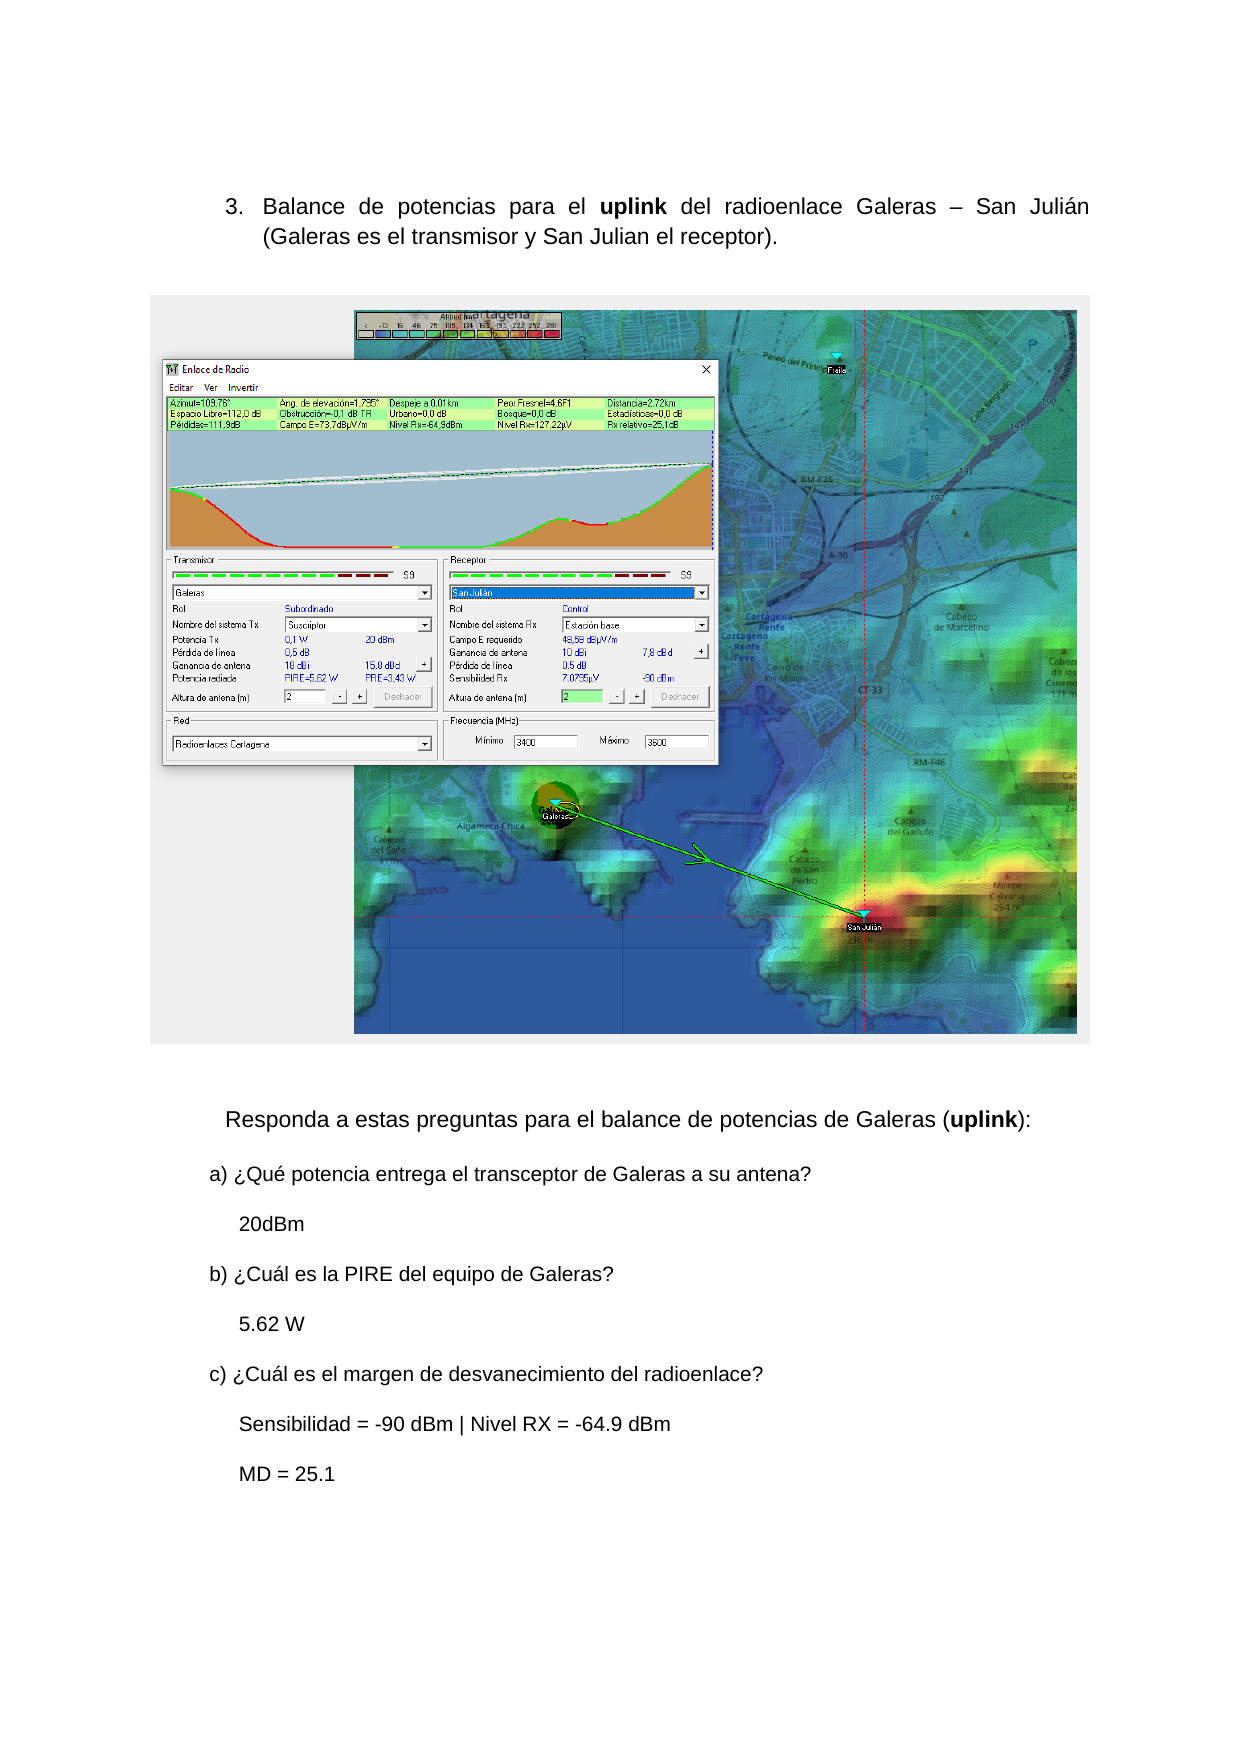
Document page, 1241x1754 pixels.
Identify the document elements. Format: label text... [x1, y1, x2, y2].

list Balance de potencias para el uplink del radioenlace Galeras – San Julián (Galeras es el transmisor y San Julian el receptor). [225, 193, 1090, 249]
list 20dBm [239, 1199, 1090, 1236]
list 5.62 W [239, 1299, 1090, 1336]
text ¿Qué potencia entrega el transceptor de Galeras a su antena? [209, 1149, 1090, 1186]
list Sensibilidad = -90 dBm | Nivel RX = -64.9 dBm [239, 1399, 1090, 1436]
text Responda a estas preguntas para el balance de potencias de Galeras (uplink): [225, 1106, 1090, 1132]
text ¿Cuál es la PIRE del equipo de Galeras? [209, 1249, 1090, 1286]
list MD = 25.1 [239, 1449, 1090, 1486]
text ¿Cuál es el margen de desvanecimiento del radioenlace? [209, 1349, 1090, 1386]
picture [150, 295, 1091, 1044]
